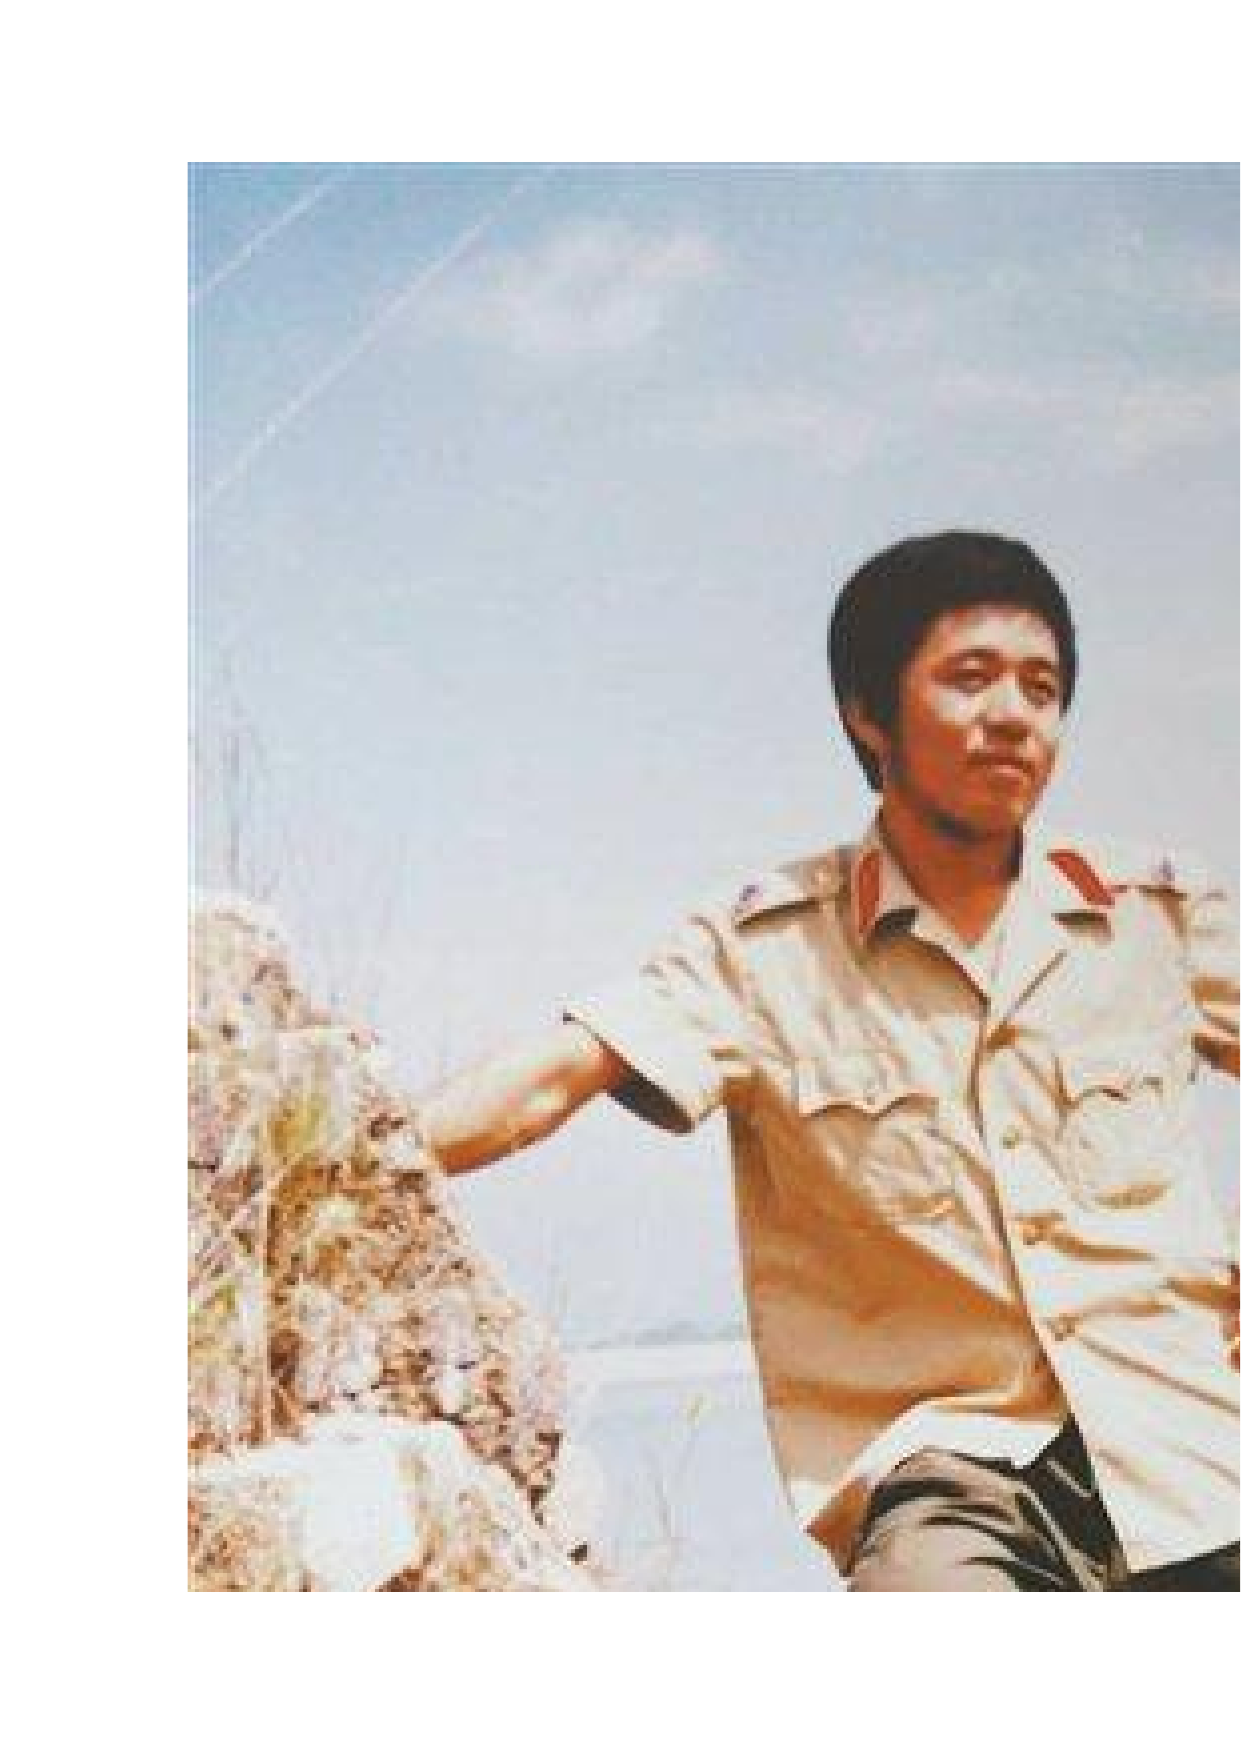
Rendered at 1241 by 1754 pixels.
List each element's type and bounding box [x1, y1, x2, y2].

picture [187, 162, 1241, 1592]
